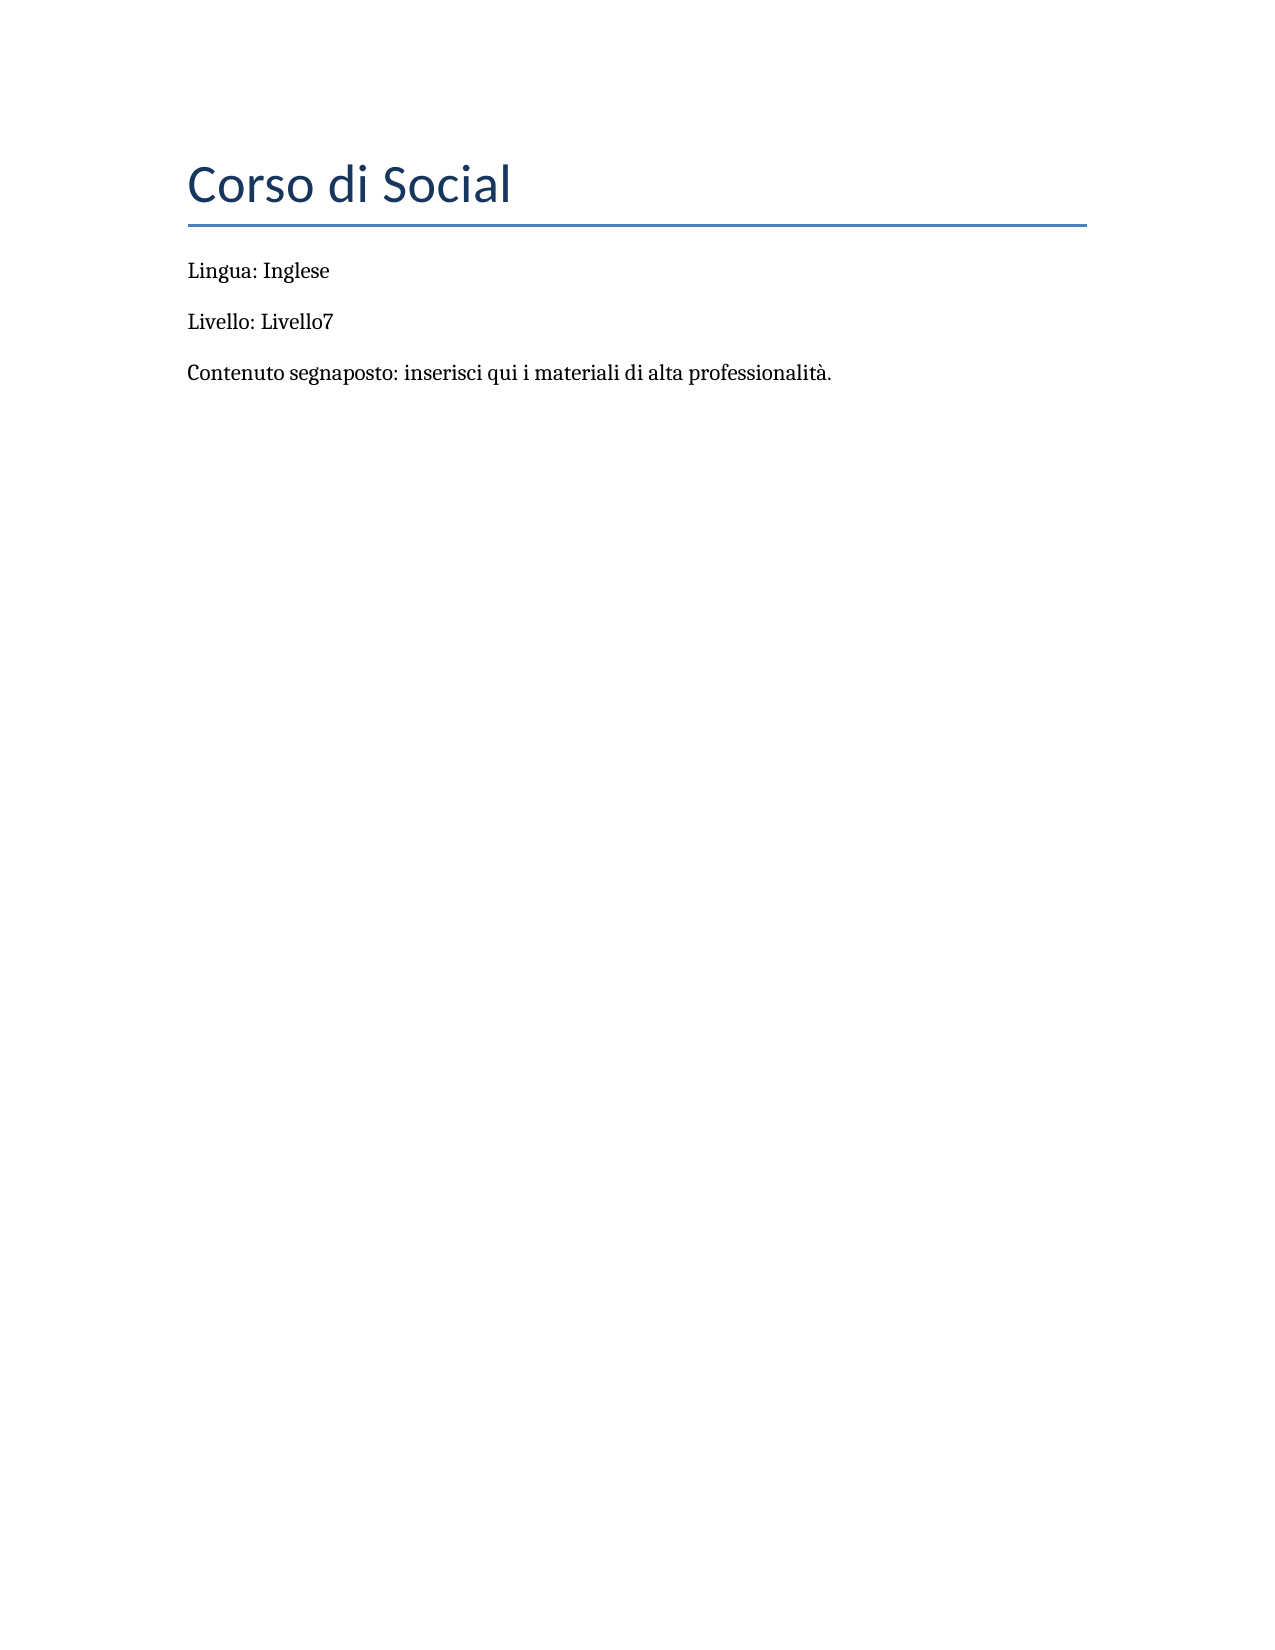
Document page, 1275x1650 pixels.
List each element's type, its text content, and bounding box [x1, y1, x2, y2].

text Lingua: Inglese [187, 258, 1087, 284]
title Corso di Social [187, 150, 1087, 227]
text Contenuto segnaposto: inserisci qui i materiali di alta professionalità. [187, 360, 1087, 386]
text Livello: Livello7 [187, 309, 1087, 335]
